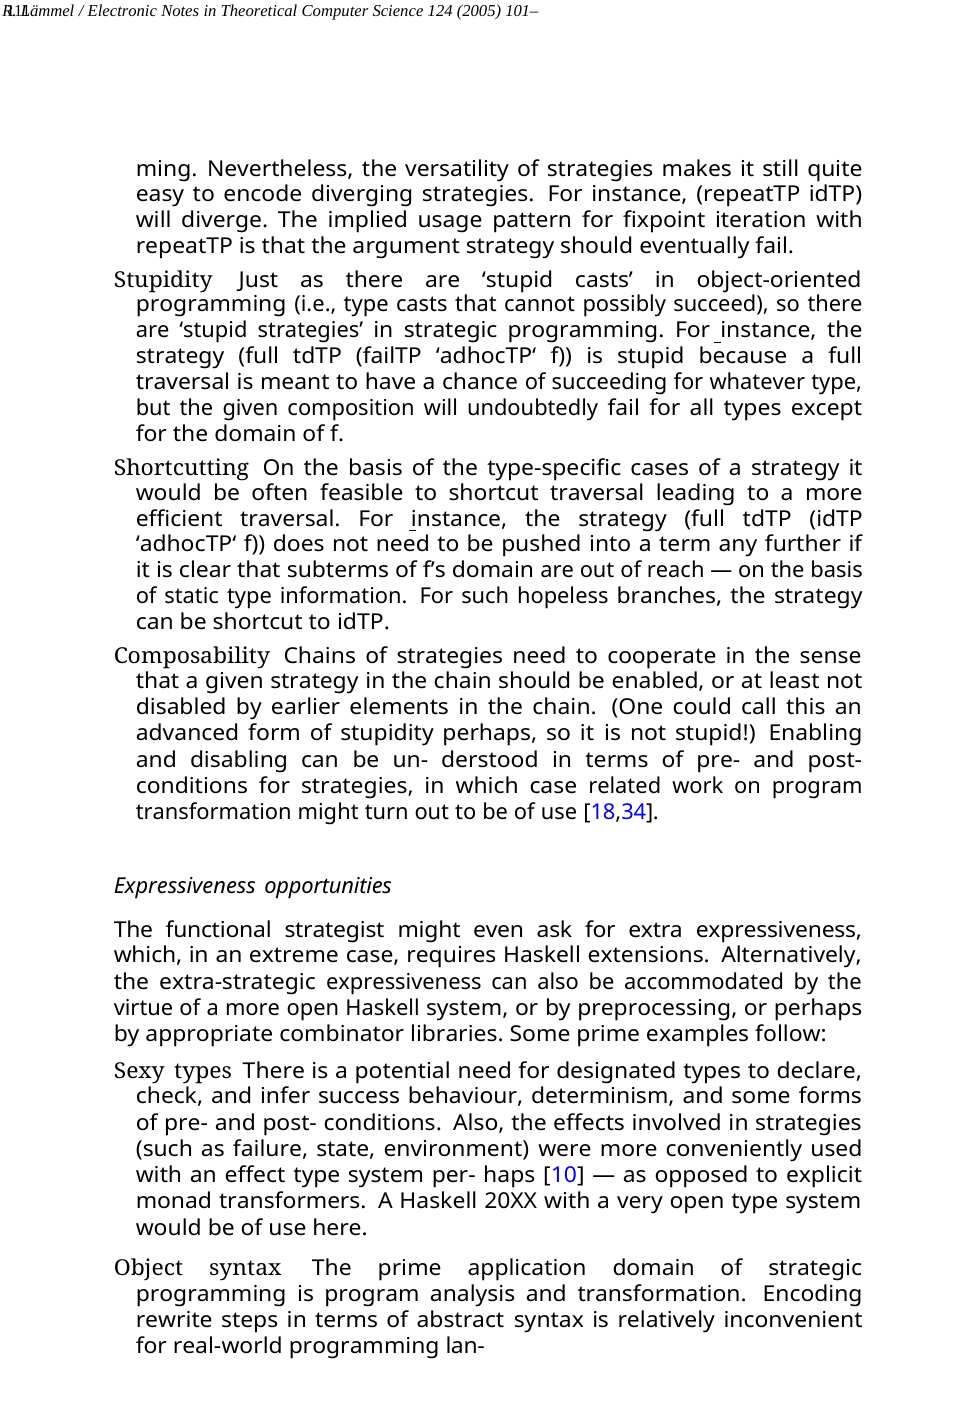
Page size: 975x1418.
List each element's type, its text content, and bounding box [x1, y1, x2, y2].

text Shortcutting On the basis of the type-specific cases of a strategy it would be often feasible to shortcut traversal leading to a more efficient traversal. For instance, the strategy (full tdTP (idTP ‘adhocTP‘ f)) does not need to be pushed into a term any further if it is clear that subterms of f’s domain are out of reach — on the basis of static type information. For such hopeless branches, the strategy can be shortcut to idTP. [113, 454, 863, 636]
text Composability Chains of strategies need to cooperate in the sense that a given strategy in the chain should be enabled, or at least not disabled by earlier elements in the chain. (One could call this an advanced form of stupidity perhaps, so it is not stupid!) Enabling and disabling can be un- derstood in terms of pre- and post-conditions for strategies, in which case related work on program transformation might turn out to be of use [18,34]. [113, 642, 862, 826]
text ming. Nevertheless, the versatility of strategies makes it still quite easy to encode diverging strategies. For instance, (repeatTP idTP) will diverge. The implied usage pattern for fixpoint iteration with repeatTP is that the argument strategy should eventually fail. [136, 156, 862, 260]
text Expressiveness opportunities [113, 870, 875, 900]
text The functional strategist might even ask for extra expressiveness, which, in an extreme case, requires Haskell extensions. Alternatively, the extra-strategic expressiveness can also be accommodated by the virtue of a more open Haskell system, or by preprocessing, or perhaps by appropriate combinator libraries. Some prime examples follow: [113, 917, 862, 1048]
text Sexy types There is a potential need for designated types to declare, check, and infer success behaviour, determinism, and some forms of pre- and post- conditions. Also, the effects involved in strategies (such as failure, state, environment) were more conveniently used with an effect type system per- haps [10] — as opposed to explicit monad transformers. A Haskell 20XX with a very open type system would be of use here. [113, 1058, 862, 1241]
text Stupidity Just as there are ‘stupid casts’ in object-oriented programming (i.e., type casts that cannot possibly succeed), so there are ‘stupid strategies’ in strategic programming. For instance, the strategy (full tdTP (failTP ‘adhocTP‘ f)) is stupid because a full traversal is meant to have a chance of succeeding for whatever type, but the given composition will undoubtedly fail for all types except for the domain of f. [113, 266, 862, 448]
text Object syntax The prime application domain of strategic programming is program analysis and transformation. Encoding rewrite steps in terms of abstract syntax is relatively inconvenient for real-world programming lan- [113, 1255, 862, 1360]
